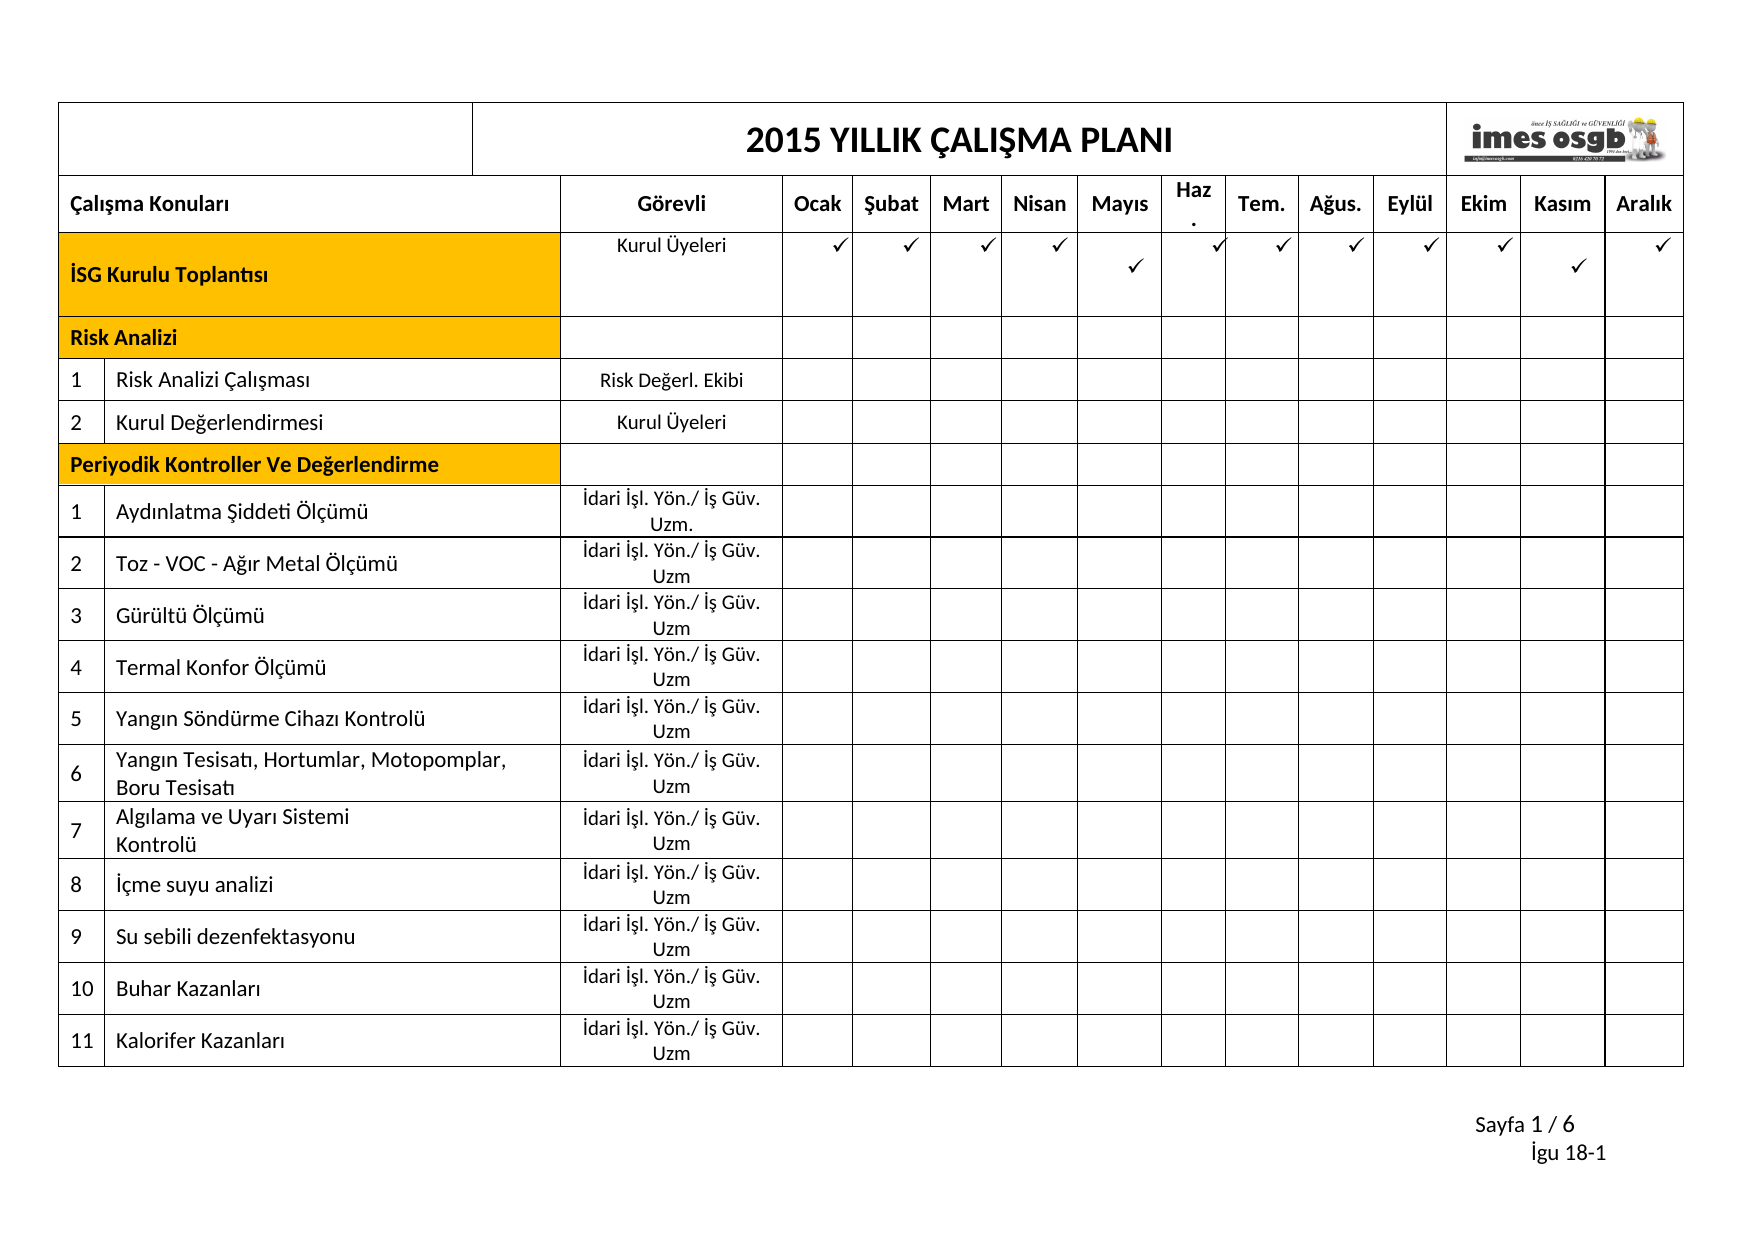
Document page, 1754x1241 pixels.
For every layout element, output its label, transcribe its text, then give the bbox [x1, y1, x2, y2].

table_cell Gürültü Ölçümü [105, 589, 560, 640]
table_cell Ağus. [1299, 176, 1373, 232]
table_header 2015 YILLIK ÇALIŞMA PLANI [473, 103, 1446, 174]
table_cell 6 [59, 745, 104, 801]
table_cell [1299, 693, 1373, 744]
table_cell [1226, 963, 1298, 1014]
table_cell [1002, 1015, 1077, 1066]
table_cell Su sebili dezenfektasyonu [105, 911, 560, 962]
table_cell [1521, 401, 1604, 442]
table_cell [1606, 859, 1683, 910]
table_cell İdari İşl. Yön./ İş Güv. Uzm [561, 802, 782, 858]
table_cell [1447, 745, 1520, 801]
table_cell [783, 233, 852, 316]
table_cell [1078, 444, 1161, 484]
table_cell [1226, 359, 1298, 400]
table_cell [1521, 693, 1604, 744]
table_cell [1374, 859, 1446, 910]
table_cell [1447, 693, 1520, 744]
table_cell [1374, 911, 1446, 962]
table_cell Kalorifer Kazanları [105, 1015, 560, 1066]
table_cell [561, 444, 782, 484]
table_cell [1521, 745, 1604, 801]
table_cell [931, 641, 1001, 692]
table_cell [783, 401, 852, 442]
table_cell [1002, 317, 1077, 358]
table_cell Haz. [1162, 176, 1225, 232]
table_cell [1447, 401, 1520, 442]
table_cell Yangın Tesisatı, Hortumlar, Motopomplar, Boru Tesisatı [105, 745, 560, 801]
table_cell [1078, 317, 1161, 358]
table_cell [1521, 641, 1604, 692]
table_cell [1606, 1015, 1683, 1066]
table_cell [1078, 911, 1161, 962]
table_cell [1078, 589, 1161, 640]
table_cell [1521, 359, 1604, 400]
table_cell İdari İşl. Yön./ İş Güv. Uzm [561, 963, 782, 1014]
table_cell [1162, 486, 1225, 536]
table_cell [1447, 317, 1520, 358]
table_cell [1606, 589, 1683, 640]
table_cell [1374, 589, 1446, 640]
table_cell [783, 317, 852, 358]
table_cell İSG Kurulu Toplantısı [59, 233, 560, 316]
table_cell 9 [59, 911, 104, 962]
table_cell [783, 802, 852, 858]
table_cell [1078, 401, 1161, 442]
table_cell [1002, 401, 1077, 442]
table_cell [1374, 359, 1446, 400]
table_cell [1606, 359, 1683, 400]
table_cell Görevli [561, 176, 782, 232]
table_cell Algılama ve Uyarı Sistemi Kontrolü [105, 802, 560, 858]
table_cell [1374, 233, 1446, 316]
table_cell [1374, 538, 1446, 588]
table_cell [1002, 802, 1077, 858]
table_cell [1299, 1015, 1373, 1066]
table_cell [1521, 859, 1604, 910]
table_cell [1447, 589, 1520, 640]
table_cell [931, 486, 1001, 536]
table_cell İdari İşl. Yön./ İş Güv. Uzm [561, 693, 782, 744]
table_cell [1447, 538, 1520, 588]
table_cell [931, 359, 1001, 400]
table_cell [1162, 589, 1225, 640]
table_cell [1521, 911, 1604, 962]
table_cell Şubat [853, 176, 930, 232]
table_cell [931, 859, 1001, 910]
table_cell [853, 641, 930, 692]
table_cell İdari İşl. Yön./ İş Güv. Uzm. [561, 486, 782, 536]
table_cell [1521, 1015, 1604, 1066]
table_cell [783, 589, 852, 640]
table_cell [1162, 401, 1225, 442]
table_cell [1226, 693, 1298, 744]
table_cell Aralık [1606, 176, 1683, 232]
table_cell [1606, 693, 1683, 744]
table_cell [1606, 317, 1683, 358]
table_cell Kurul Üyeleri [561, 233, 782, 316]
table_cell [931, 745, 1001, 801]
table_cell [1374, 486, 1446, 536]
table_cell İdari İşl. Yön./ İş Güv. Uzm [561, 911, 782, 962]
table_cell İçme suyu analizi [105, 859, 560, 910]
table_cell [1374, 802, 1446, 858]
table_cell [1447, 1015, 1520, 1066]
table_cell [1002, 963, 1077, 1014]
table_cell [1162, 233, 1225, 316]
table_cell Çalışma Konuları [59, 176, 560, 232]
table_cell 3 [59, 589, 104, 640]
table_cell [931, 911, 1001, 962]
table_cell [1002, 745, 1077, 801]
table_cell Tem. [1226, 176, 1298, 232]
table_cell [931, 963, 1001, 1014]
table_cell [1299, 444, 1373, 484]
table_cell [1374, 963, 1446, 1014]
table_cell [783, 859, 852, 910]
table_cell [1606, 401, 1683, 442]
table_cell [1226, 444, 1298, 484]
table_cell [1606, 911, 1683, 962]
table_cell [1162, 359, 1225, 400]
table_cell İdari İşl. Yön./ İş Güv. Uzm [561, 538, 782, 588]
table_cell [1299, 859, 1373, 910]
table_cell [1002, 538, 1077, 588]
table_cell [1226, 589, 1298, 640]
table_cell [1162, 1015, 1225, 1066]
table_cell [561, 1015, 782, 1066]
table_cell [931, 538, 1001, 588]
table_cell [1002, 359, 1077, 400]
table_cell [1226, 486, 1298, 536]
table_cell [783, 486, 852, 536]
table_cell [1226, 1015, 1298, 1066]
table_cell [931, 589, 1001, 640]
table_cell 1 [59, 359, 104, 400]
table_cell [1374, 693, 1446, 744]
table_cell [1299, 401, 1373, 442]
table_cell [783, 641, 852, 692]
table_cell [1002, 859, 1077, 910]
table_cell [853, 486, 930, 536]
table_cell Toz - VOC - Ağır Metal Ölçümü [105, 538, 560, 588]
table_cell [931, 693, 1001, 744]
table_cell [853, 359, 930, 400]
table_cell [1299, 486, 1373, 536]
table_cell [1226, 802, 1298, 858]
table_cell [1162, 444, 1225, 484]
table_cell Kurul Üyeleri [561, 401, 782, 442]
table_cell [1374, 641, 1446, 692]
table_cell [1162, 641, 1225, 692]
table_cell Ocak [783, 176, 852, 232]
table_cell [1078, 233, 1161, 316]
table_cell Ekim [1447, 176, 1520, 232]
table_cell [1226, 317, 1298, 358]
table_cell [1299, 317, 1373, 358]
table_cell 4 [59, 641, 104, 692]
table_cell [1078, 802, 1161, 858]
table_cell [1226, 641, 1298, 692]
table_cell [1374, 1015, 1446, 1066]
table_cell [1606, 444, 1683, 484]
table_cell [853, 693, 930, 744]
table_cell [853, 963, 930, 1014]
table_cell [1162, 911, 1225, 962]
table_cell [1606, 641, 1683, 692]
table_cell [1078, 486, 1161, 536]
table_cell [1299, 359, 1373, 400]
table_cell [783, 693, 852, 744]
table_cell [931, 1015, 1001, 1066]
table_cell 11 [59, 1015, 104, 1066]
table_cell Yangın Söndürme Cihazı Kontrolü [105, 693, 560, 744]
table_cell 1 [59, 486, 104, 536]
table_cell [853, 859, 930, 910]
table_cell [1606, 963, 1683, 1014]
table_cell [931, 401, 1001, 442]
table_cell 10 [59, 963, 104, 1014]
table_cell [1299, 589, 1373, 640]
table_cell Mart [931, 176, 1001, 232]
table_cell Risk Değerl. Ekibi [561, 359, 782, 400]
table_cell [1521, 963, 1604, 1014]
table_cell [1162, 538, 1225, 588]
table_cell [1078, 538, 1161, 588]
table_cell [1002, 641, 1077, 692]
table_cell [1447, 233, 1520, 316]
table_cell [853, 1015, 930, 1066]
table_cell 2 [59, 401, 104, 442]
table_cell [561, 317, 782, 358]
table_header [1447, 103, 1683, 174]
table_cell 8 [59, 859, 104, 910]
table_cell 2 [59, 538, 104, 588]
table_cell 5 [59, 693, 104, 744]
table_cell Risk Analizi [59, 317, 560, 358]
table_cell [1078, 641, 1161, 692]
table_cell [1078, 359, 1161, 400]
table_cell [1162, 745, 1225, 801]
table_cell [853, 317, 930, 358]
table_cell [853, 401, 930, 442]
table_cell [1226, 911, 1298, 962]
table_cell [1447, 963, 1520, 1014]
table_cell [931, 317, 1001, 358]
table_cell [1078, 745, 1161, 801]
table_cell [1226, 859, 1298, 910]
table_cell [783, 911, 852, 962]
table_cell [1521, 802, 1604, 858]
table_cell [1162, 693, 1225, 744]
table_cell [1606, 486, 1683, 536]
table_cell [783, 538, 852, 588]
table_cell Periyodik Kontroller Ve Değerlendirme [59, 444, 560, 484]
table_cell [853, 802, 930, 858]
table_cell [1299, 802, 1373, 858]
table_cell [783, 963, 852, 1014]
table_cell Termal Konfor Ölçümü [105, 641, 560, 692]
table_cell [1299, 745, 1373, 801]
table_cell İdari İşl. Yön./ İş Güv. Uzm [561, 859, 782, 910]
table_cell [1521, 317, 1604, 358]
table_cell [931, 233, 1001, 316]
table_cell Kurul Değerlendirmesi [105, 401, 560, 442]
table_cell [1162, 802, 1225, 858]
table_cell İdari İşl. Yön./ İş Güv. Uzm [561, 745, 782, 801]
table_header [59, 103, 472, 174]
table_cell [1299, 538, 1373, 588]
table_cell [783, 359, 852, 400]
table_cell Nisan [1002, 176, 1077, 232]
table_cell [783, 745, 852, 801]
table_cell [1447, 359, 1520, 400]
table_cell [1078, 693, 1161, 744]
table_cell [1606, 233, 1683, 316]
table_cell [1299, 233, 1373, 316]
table_cell Mayıs [1078, 176, 1161, 232]
table_cell Kasım [1521, 176, 1604, 232]
table_cell [931, 802, 1001, 858]
table_cell [1606, 745, 1683, 801]
table_cell [1374, 745, 1446, 801]
table_cell Eylül [1374, 176, 1446, 232]
table_cell Risk Analizi Çalışması [105, 359, 560, 400]
table_cell [1226, 233, 1298, 316]
table_cell [1447, 802, 1520, 858]
table_cell [1299, 641, 1373, 692]
table_cell [1002, 693, 1077, 744]
table_cell [1521, 538, 1604, 588]
table_cell [1162, 859, 1225, 910]
table_cell [1299, 911, 1373, 962]
table_cell [1374, 444, 1446, 484]
table_cell [853, 911, 930, 962]
table_cell [1162, 963, 1225, 1014]
table_cell [853, 589, 930, 640]
table_cell [1521, 444, 1604, 484]
table_cell [1606, 538, 1683, 588]
table_cell [1606, 802, 1683, 858]
table_cell [1002, 589, 1077, 640]
table_cell [1521, 486, 1604, 536]
table_cell [783, 1015, 852, 1066]
table_cell [1447, 486, 1520, 536]
table_cell [1078, 963, 1161, 1014]
table_cell [1078, 1015, 1161, 1066]
table_cell [1226, 401, 1298, 442]
table_cell [1226, 538, 1298, 588]
table_cell [853, 233, 930, 316]
table_cell İdari İşl. Yön./ İş Güv. Uzm [561, 589, 782, 640]
table_cell [1521, 233, 1604, 316]
table_cell [1299, 963, 1373, 1014]
table_cell 7 [59, 802, 104, 858]
table_cell [1447, 911, 1520, 962]
table_cell [853, 745, 930, 801]
table_cell [1078, 859, 1161, 910]
table_cell [853, 538, 930, 588]
table_cell [1447, 859, 1520, 910]
table_cell [1447, 444, 1520, 484]
table_cell [1162, 317, 1225, 358]
table_cell [1521, 589, 1604, 640]
table_cell [1447, 641, 1520, 692]
table_cell Aydınlatma Şiddeti Ölçümü [105, 486, 560, 536]
table_cell [853, 444, 930, 484]
table_cell [1002, 486, 1077, 536]
table_cell [1002, 911, 1077, 962]
table_cell [1002, 444, 1077, 484]
table_cell Buhar Kazanları [105, 963, 560, 1014]
table_cell [1374, 317, 1446, 358]
table_cell [1226, 745, 1298, 801]
table_cell [783, 444, 852, 484]
table_cell İdari İşl. Yön./ İş Güv. Uzm [561, 641, 782, 692]
table_cell [1002, 233, 1077, 316]
table_cell [931, 444, 1001, 484]
table_cell [1374, 401, 1446, 442]
